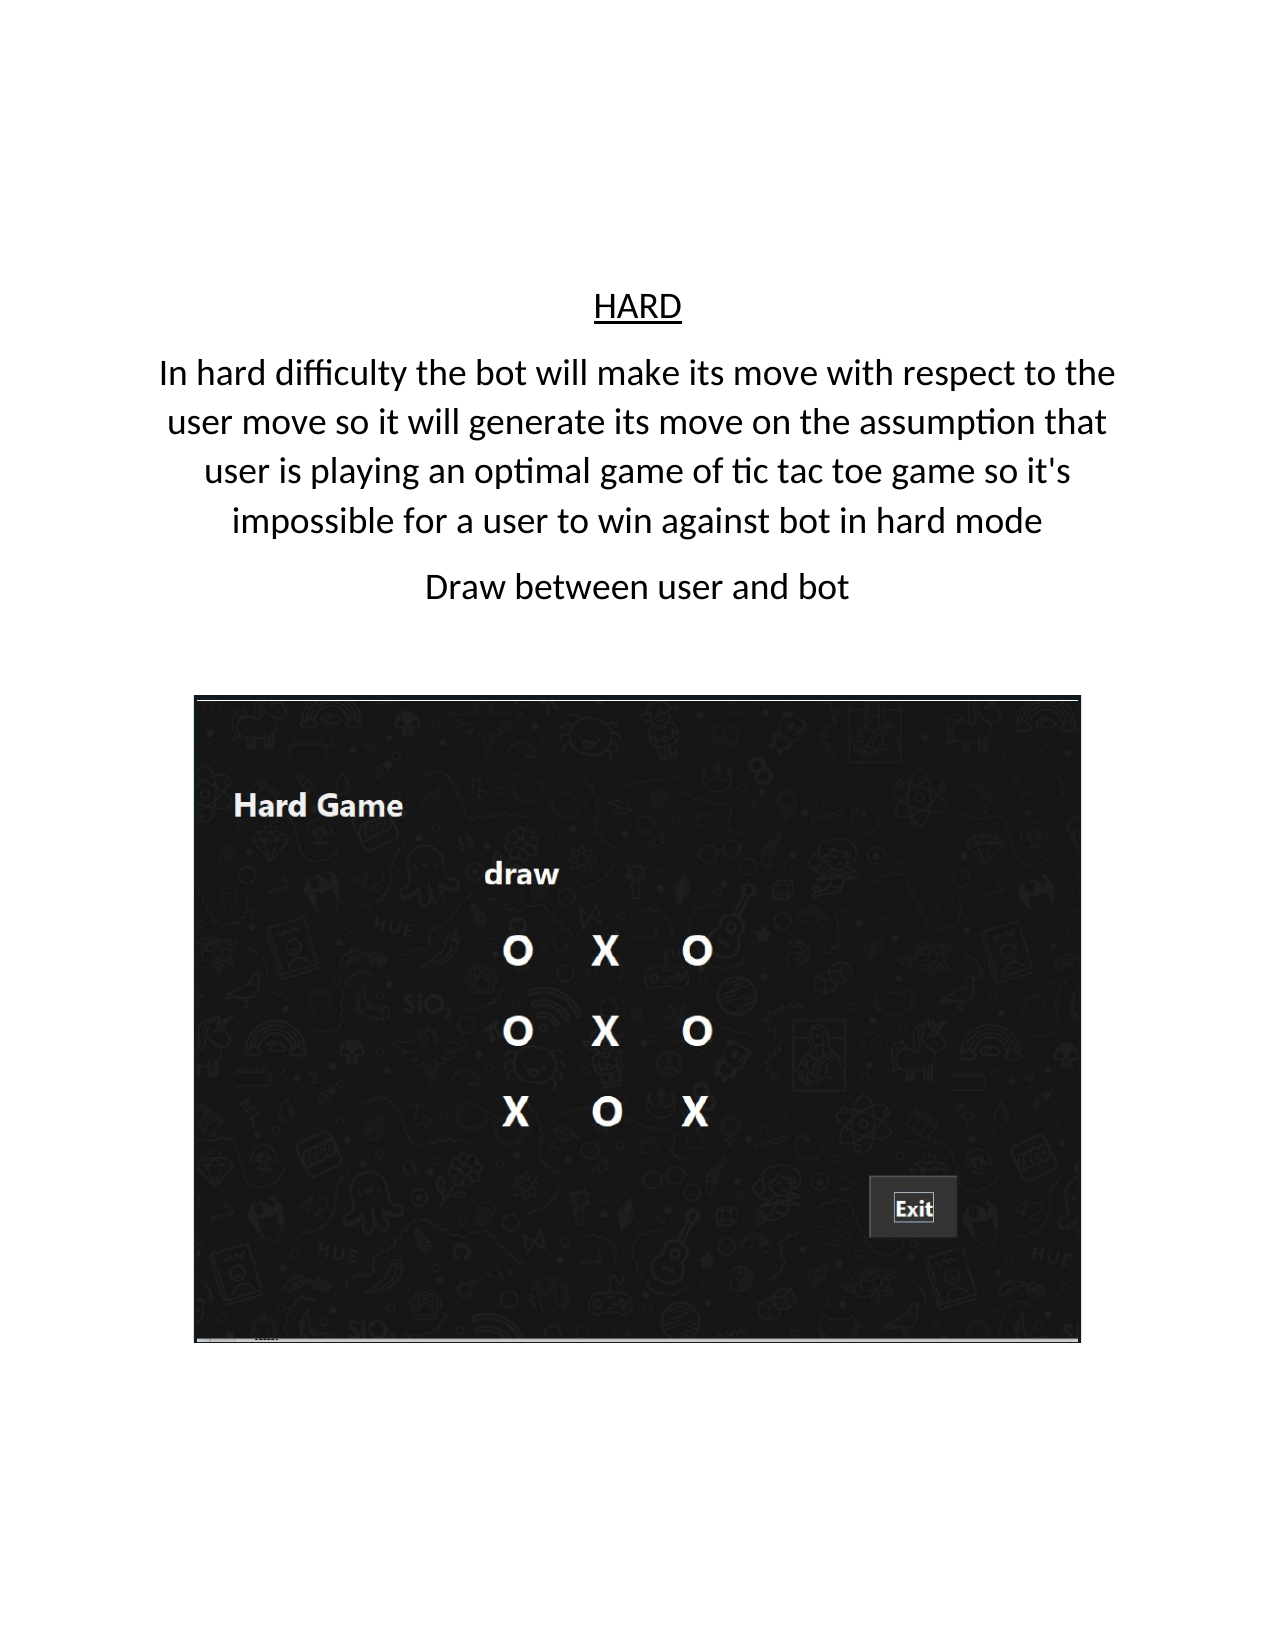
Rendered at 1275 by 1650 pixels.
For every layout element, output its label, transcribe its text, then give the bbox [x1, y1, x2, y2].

text In hard difficulty the bot will make its move with respect to the user move so it will generate its move on the assumption that user is playing an optimal game of tic tac toe game so it's impossible for a user to win against bot in hard mode [150, 348, 1125, 543]
text HARD [150, 282, 1125, 328]
text Draw between user and bot [150, 563, 1125, 609]
